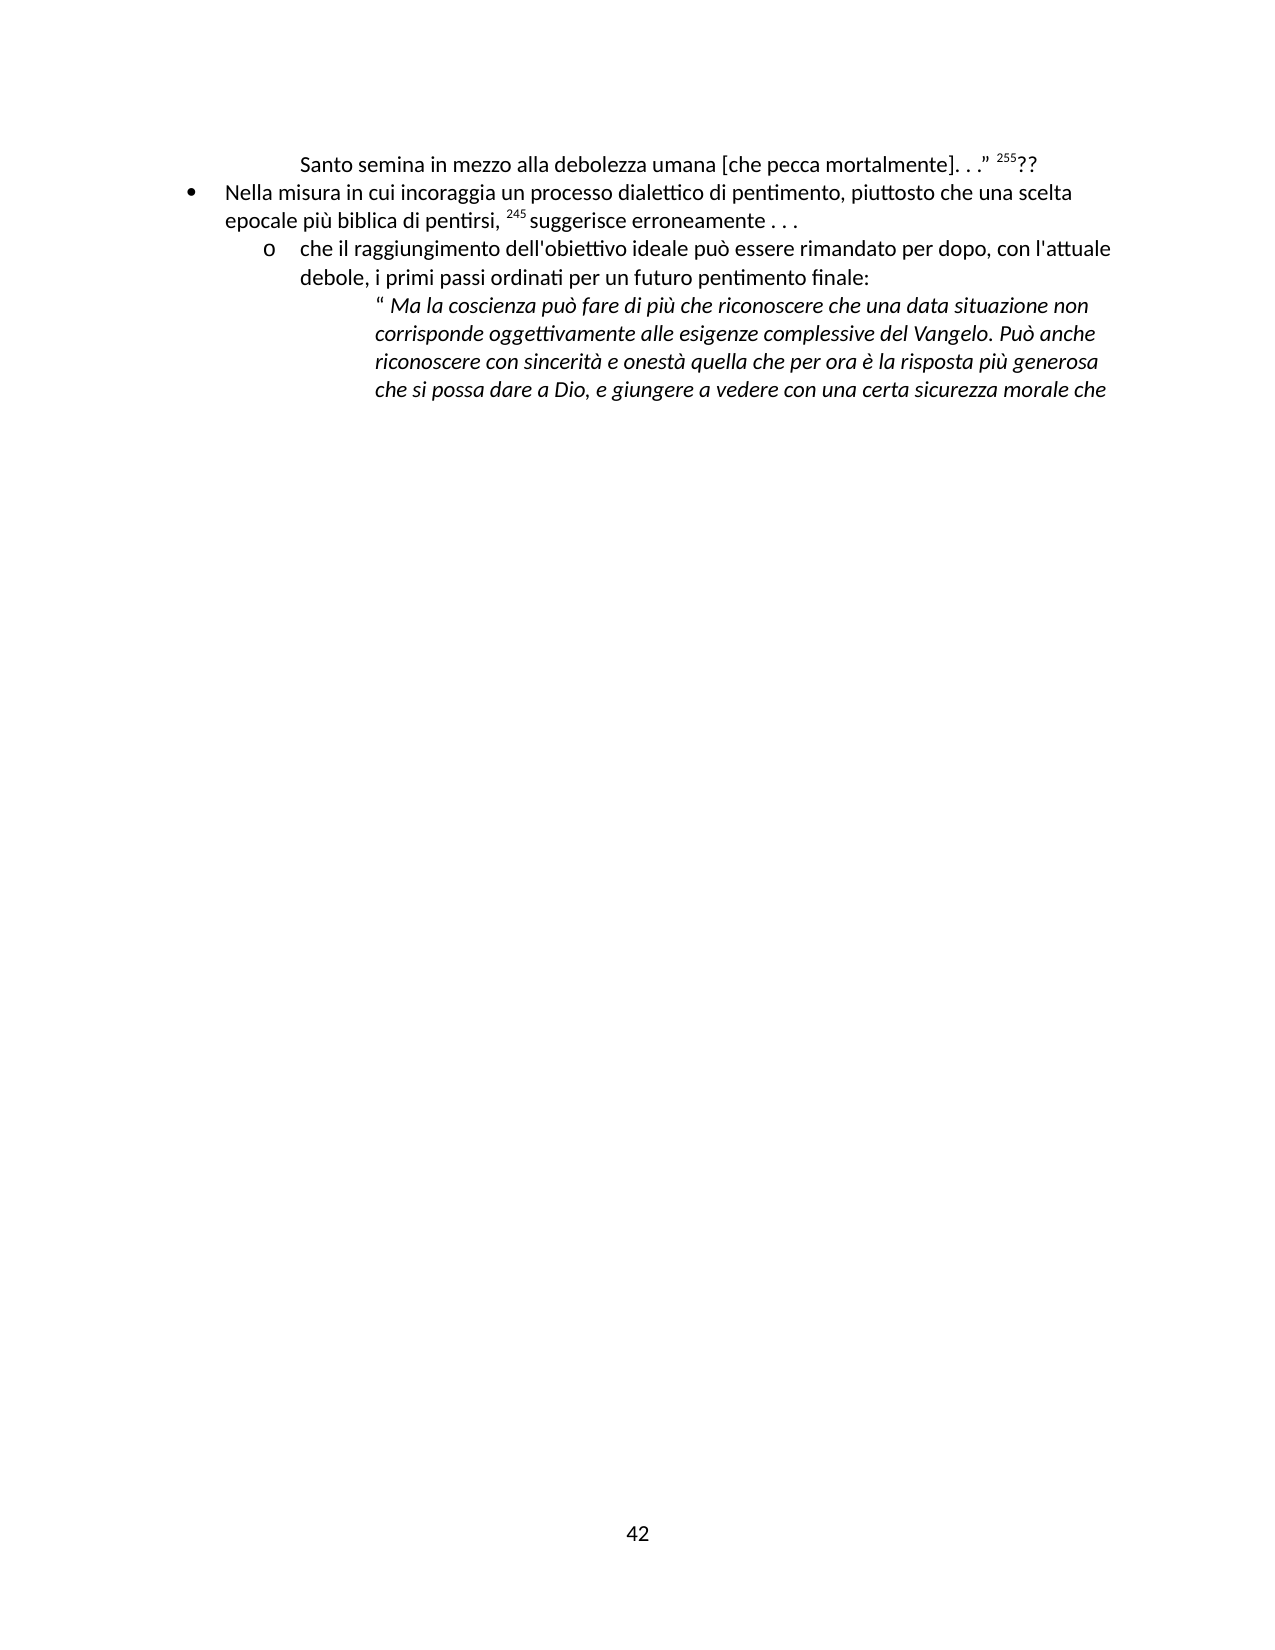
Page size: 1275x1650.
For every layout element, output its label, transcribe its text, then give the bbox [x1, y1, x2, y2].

text “Ma credo sinceramente che Gesù voglia una Chiesa attenta alla bontà che lo Spirito Santo semina in mezzo alla debolezza umana [che pecca mortalmente]. . .” ?? [300, 150, 1125, 178]
list Nella misura in cui incoraggia un processo dialettico di pentimento, piuttosto che una scelta epocale più biblica di pentirsi, 245 suggerisce erroneamente . . . [187, 178, 1125, 234]
list “ Ma la coscienza può fare di più che riconoscere che una data situazione non corrisponde oggettivamente alle esigenze complessive del Vangelo. Può anche riconoscere con sincerità e onestà quella che per ora è la risposta più generosa che si possa dare a Dio, e giungere a vedere con una certa sicurezza morale che è ciò che Dio stesso chiede nella concreta complessità dei propri limiti, mentre ancora non completamente l'ideale oggettivo . [375, 291, 1125, 403]
list che il raggiungimento dell'obiettivo ideale può essere rimandato per dopo, con l'attuale debole, i primi passi ordinati per un futuro pentimento finale: [262, 234, 1125, 291]
